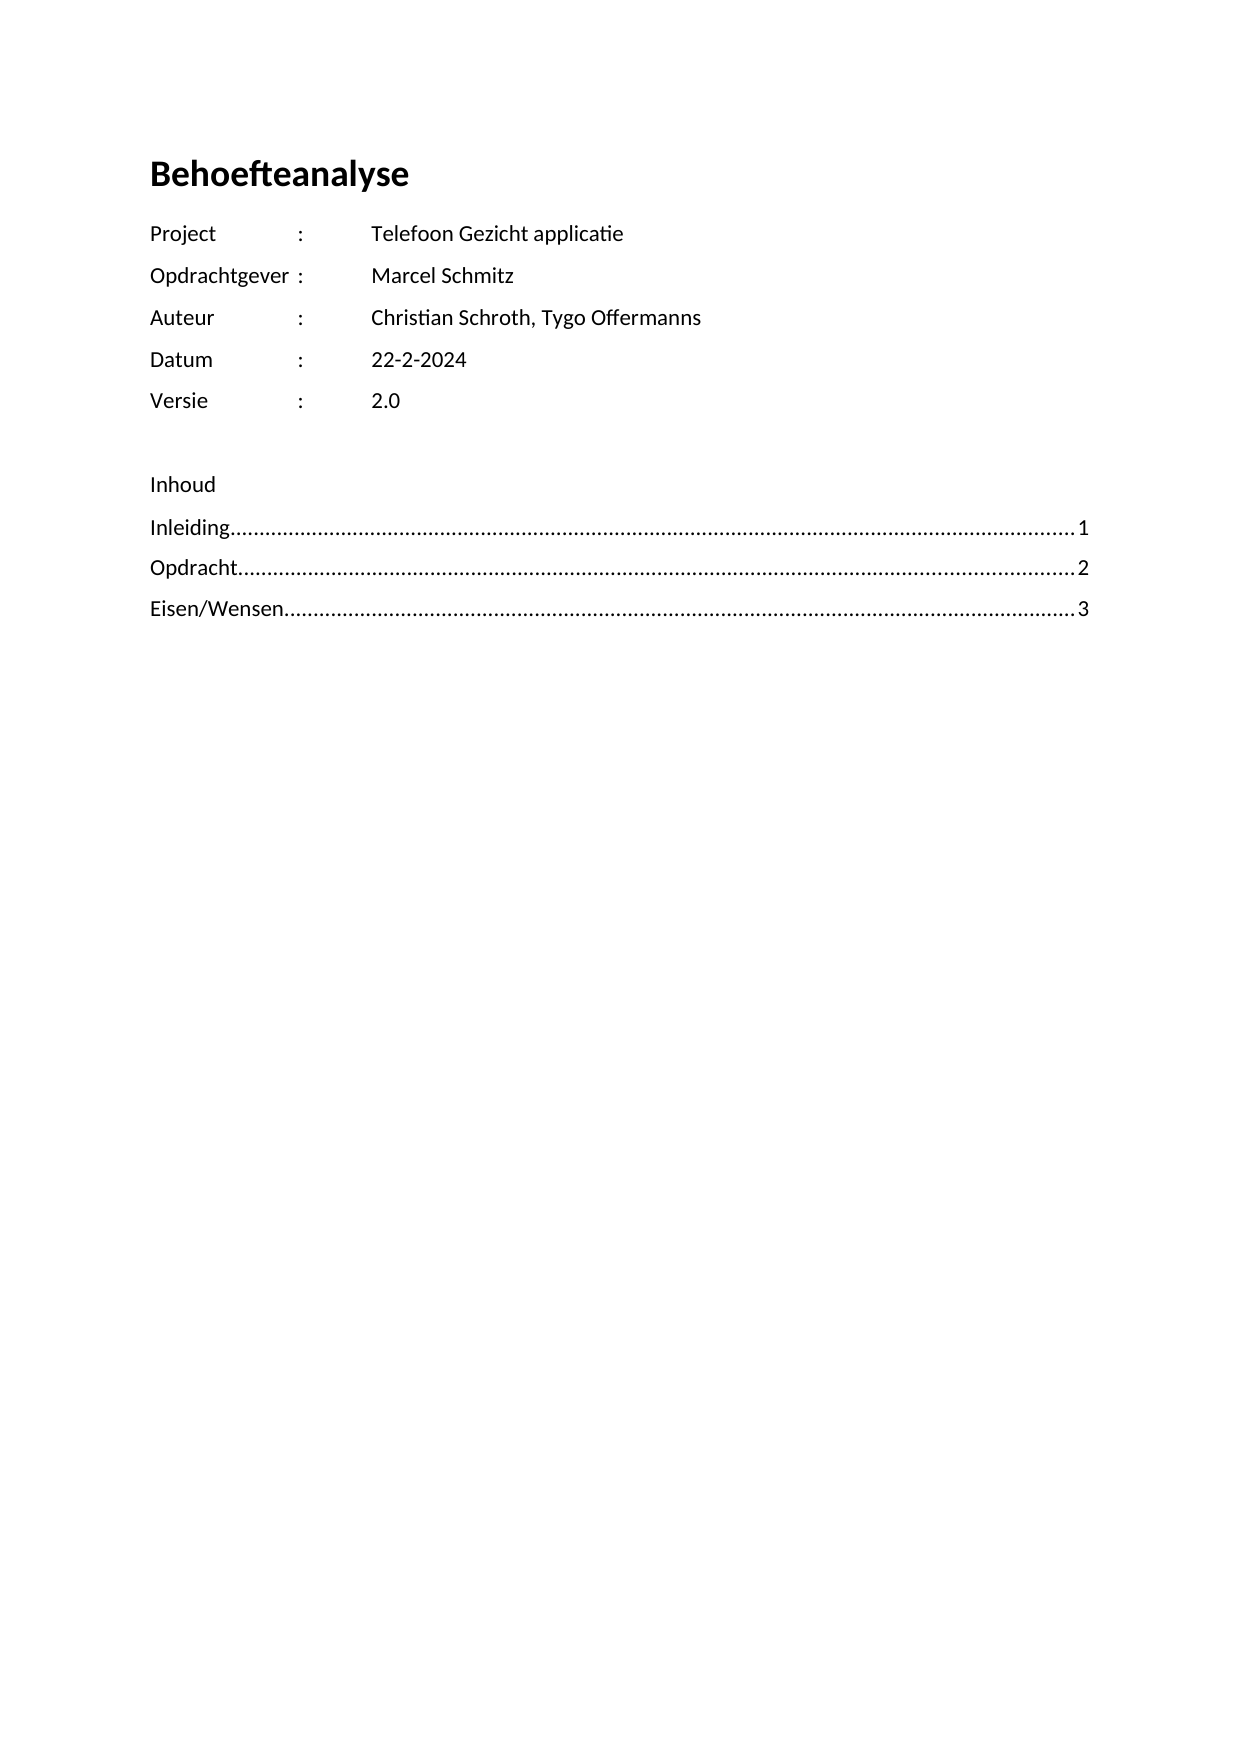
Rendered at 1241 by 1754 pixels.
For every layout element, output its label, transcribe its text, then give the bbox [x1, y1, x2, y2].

text Versie : 2.0 [150, 387, 1090, 415]
text Auteur : Christian Schroth, Tygo Offermanns [150, 303, 1090, 331]
text Opdrachtgever : Marcel Schmitz [150, 261, 1090, 289]
text Project : Telefoon Gezicht applicatie [150, 219, 1090, 247]
text Inhoud [150, 471, 1090, 499]
text Behoefteanalyse [150, 150, 1090, 196]
text Datum : 22-2-2024 [150, 345, 1090, 373]
